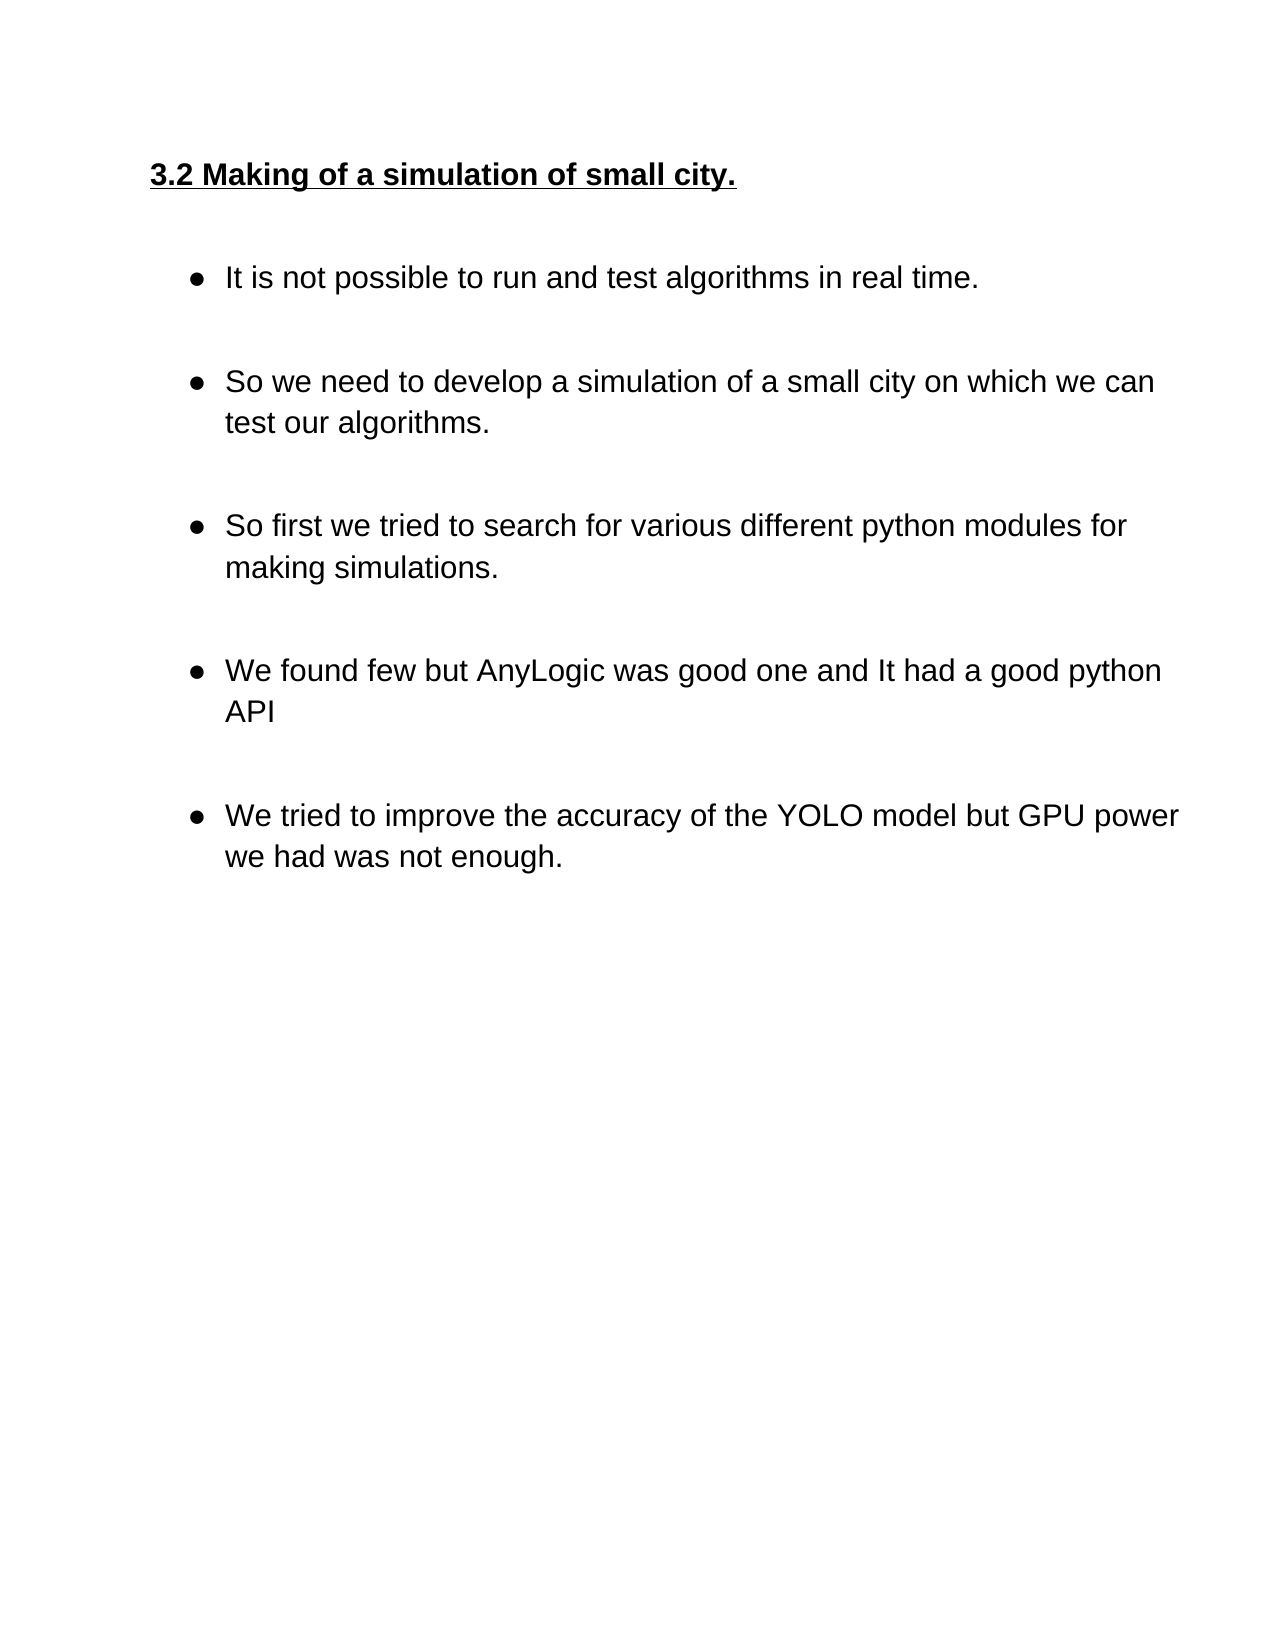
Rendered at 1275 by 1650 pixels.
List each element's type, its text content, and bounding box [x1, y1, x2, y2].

list It is not possible to run and test algorithms in real time. [183, 255, 1204, 300]
text 3.2 Making of a simulation of small city. [146, 152, 1204, 196]
list So we need to develop a simulation of a small city on which we can test our algorithms. [183, 359, 1204, 444]
list So first we tried to search for various different python modules for making simulations. [183, 503, 1204, 589]
list We tried to improve the accuracy of the YOLO model but GPU power we had was not enough. [183, 793, 1204, 878]
list We found few but AnyLogic was good one and It had a good python API [183, 648, 1204, 733]
